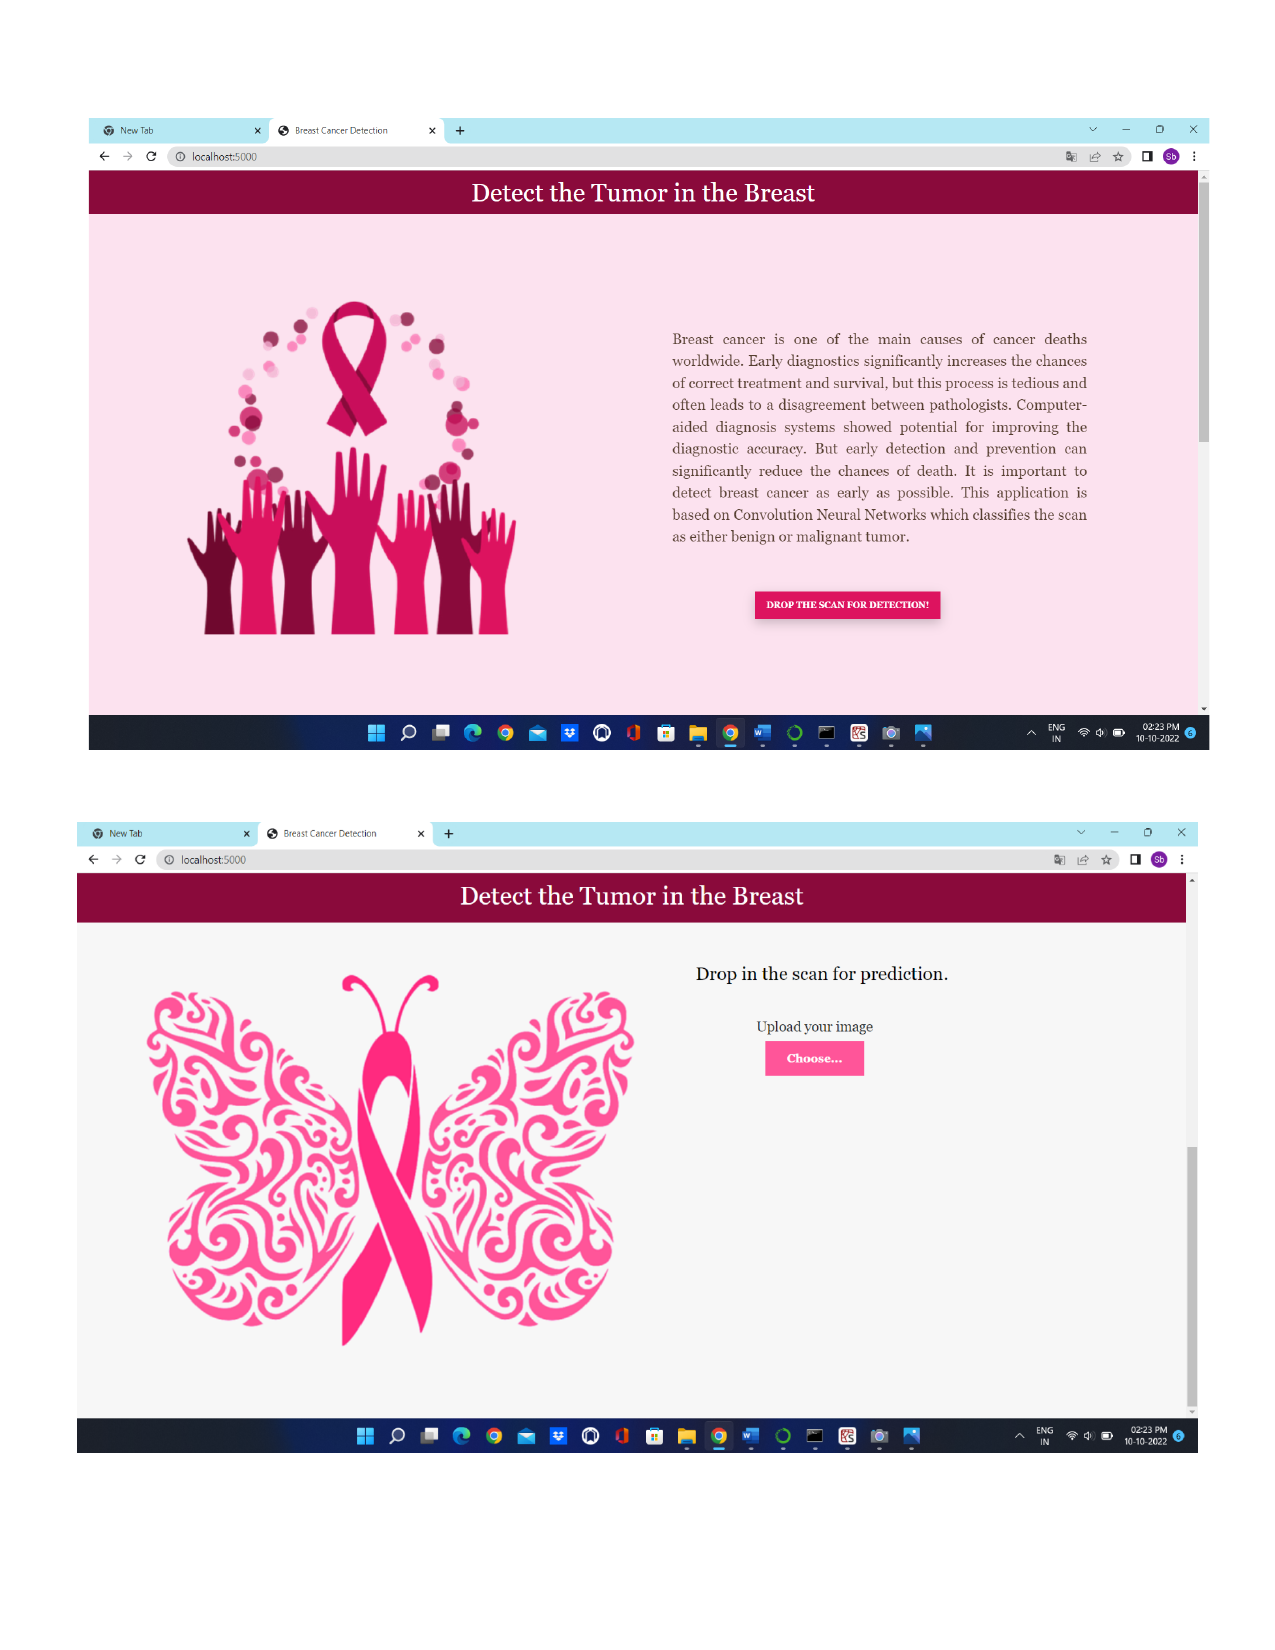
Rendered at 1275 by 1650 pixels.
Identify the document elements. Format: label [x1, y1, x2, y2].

picture [77, 822, 1198, 1453]
picture [88, 118, 1210, 750]
